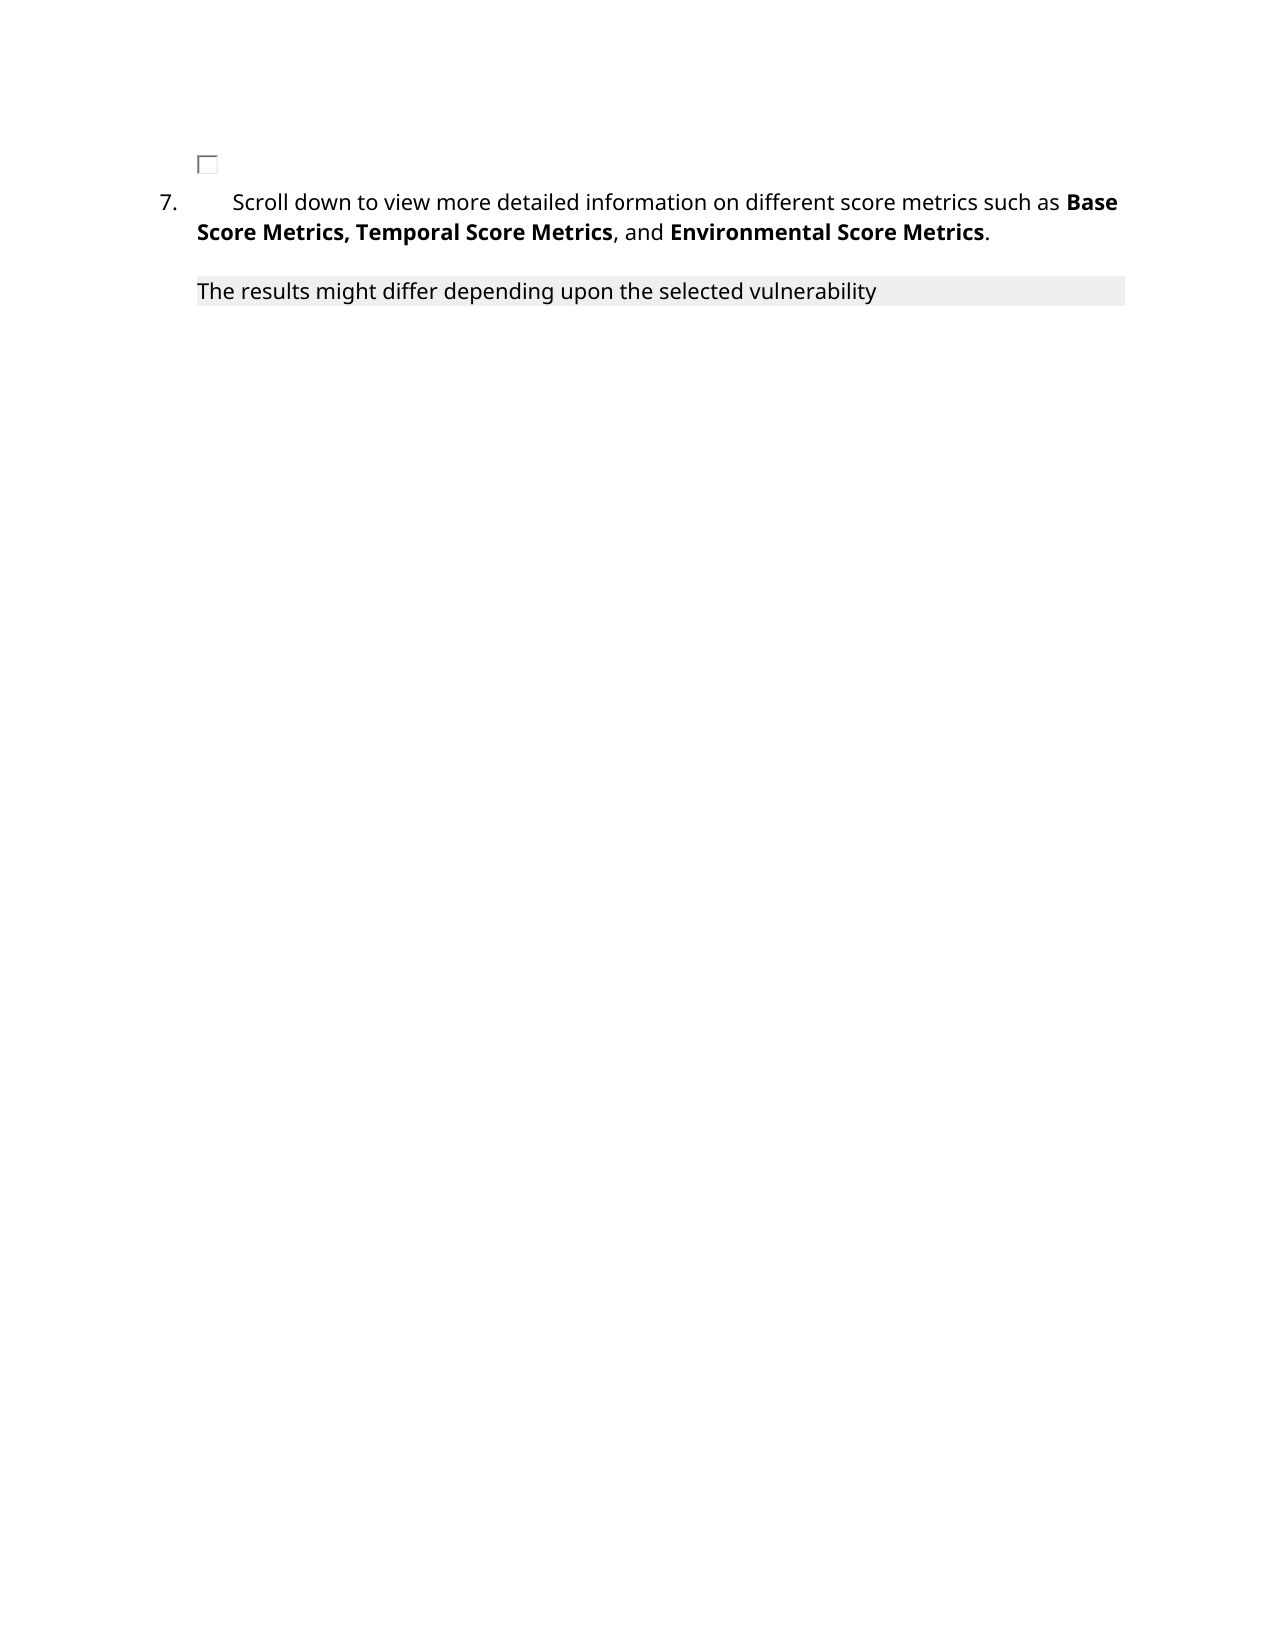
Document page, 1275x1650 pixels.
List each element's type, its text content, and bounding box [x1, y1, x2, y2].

list Scroll down to view more detailed information on different score metrics such as Base Score Metrics, Temporal Score Metrics, and Environmental Score Metrics. [159, 150, 1125, 247]
text The results might differ depending upon the selected vulnerability [197, 276, 1125, 306]
